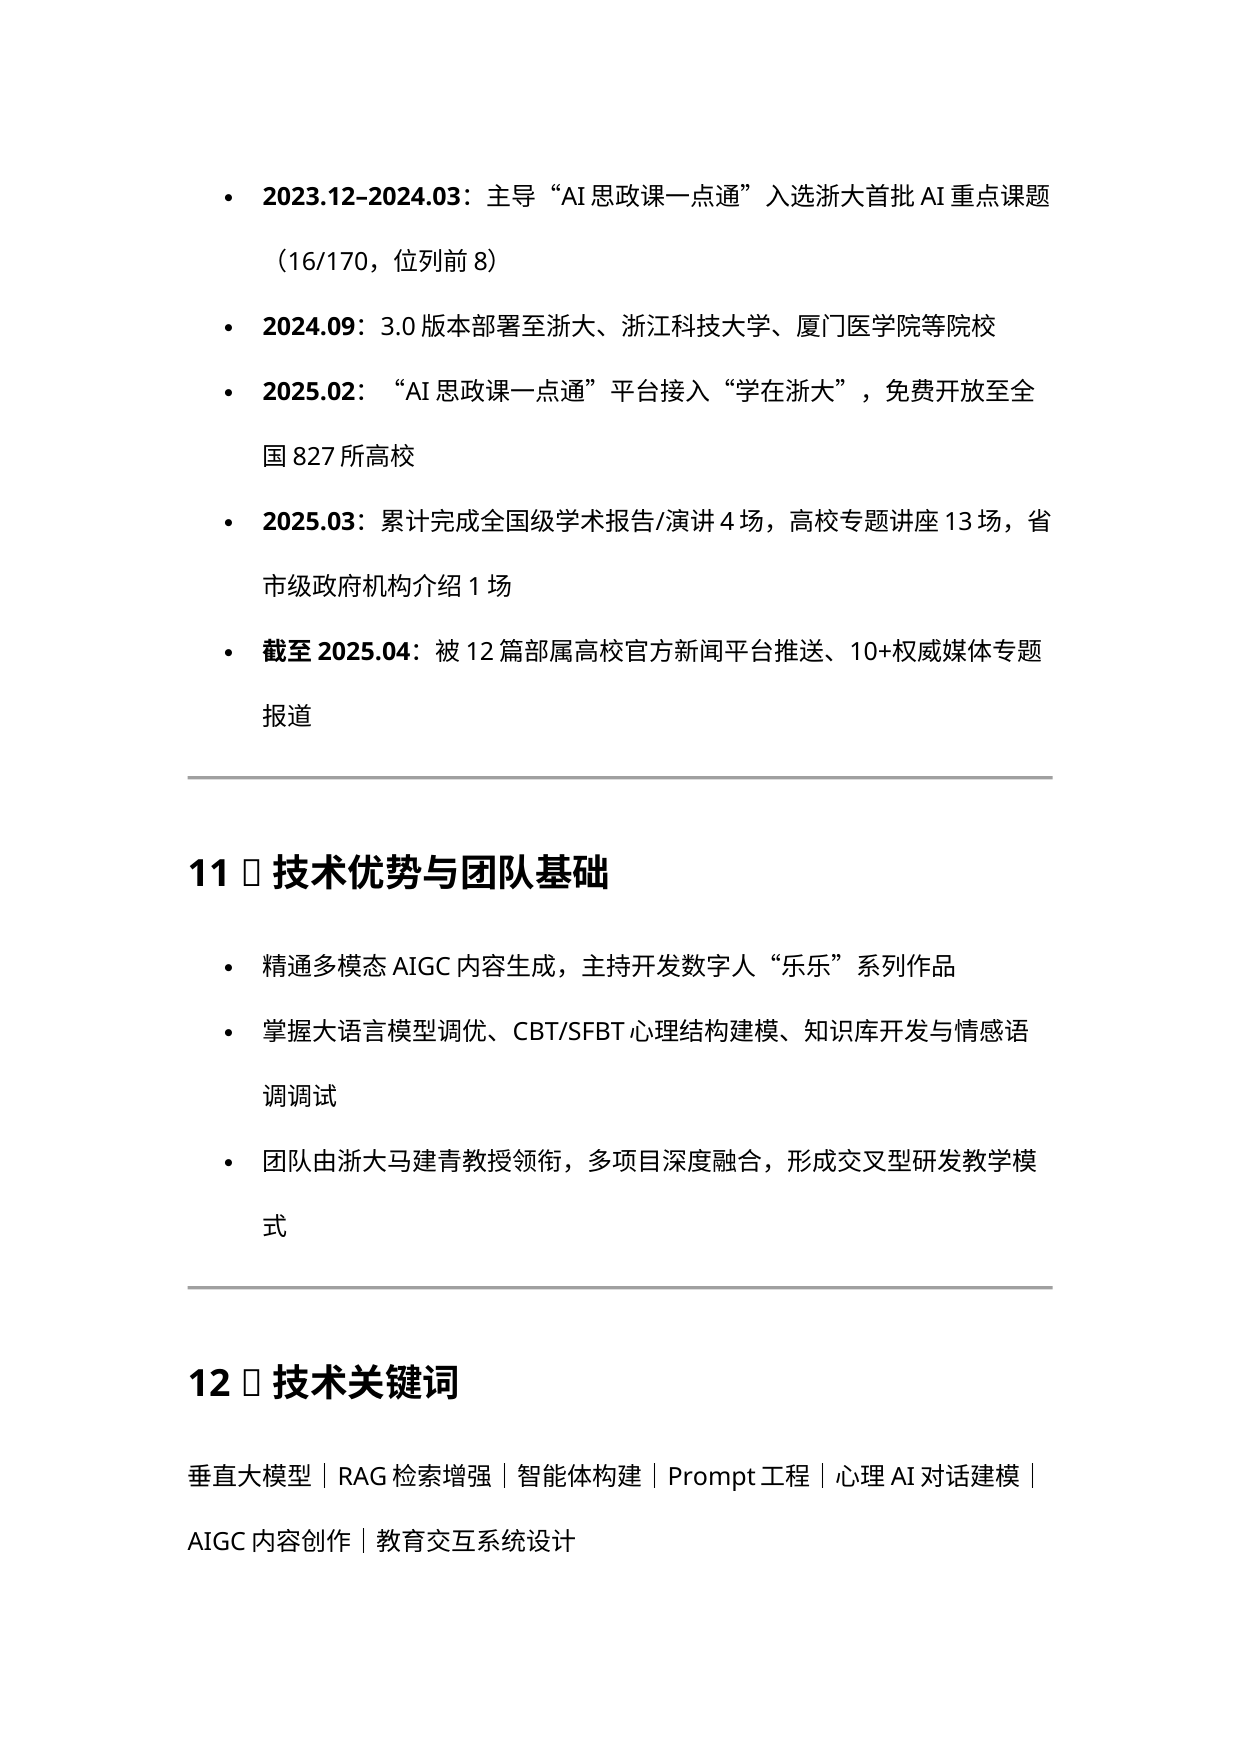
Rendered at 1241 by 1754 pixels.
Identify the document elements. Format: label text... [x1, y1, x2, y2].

list 2025.03：累计完成全国级学术报告/演讲4场，高校专题讲座13场，省市级政府机构介绍1场 [225, 487, 1053, 617]
list 团队由浙大马建青教授领衔，多项目深度融合，形成交叉型研发教学模式 [225, 1127, 1053, 1257]
list 精通多模态AIGC内容生成，主持开发数字人“乐乐”系列作品 [225, 932, 1053, 997]
list 掌握大语言模型调优、CBT/SFBT心理结构建模、知识库开发与情感语调调试 [225, 997, 1053, 1127]
list 🧰 技术关键词 [187, 1348, 1053, 1413]
list 截至2025.04：被12篇部属高校官方新闻平台推送、10+权威媒体专题报道 [225, 617, 1053, 747]
list 2023.12–2024.03：主导“AI思政课一点通”入选浙大首批AI重点课题（16/170，位列前8） [225, 162, 1053, 292]
list 2025.02：“AI思政课一点通”平台接入“学在浙大”，免费开放至全国827所高校 [225, 357, 1053, 487]
list 🔬 技术优势与团队基础 [187, 838, 1053, 903]
list 2024.09：3.0版本部署至浙大、浙江科技大学、厦门医学院等院校 [225, 292, 1053, 357]
text 垂直大模型｜RAG检索增强｜智能体构建｜Prompt工程｜心理AI对话建模｜AIGC内容创作｜教育交互系统设计 [187, 1442, 1053, 1572]
